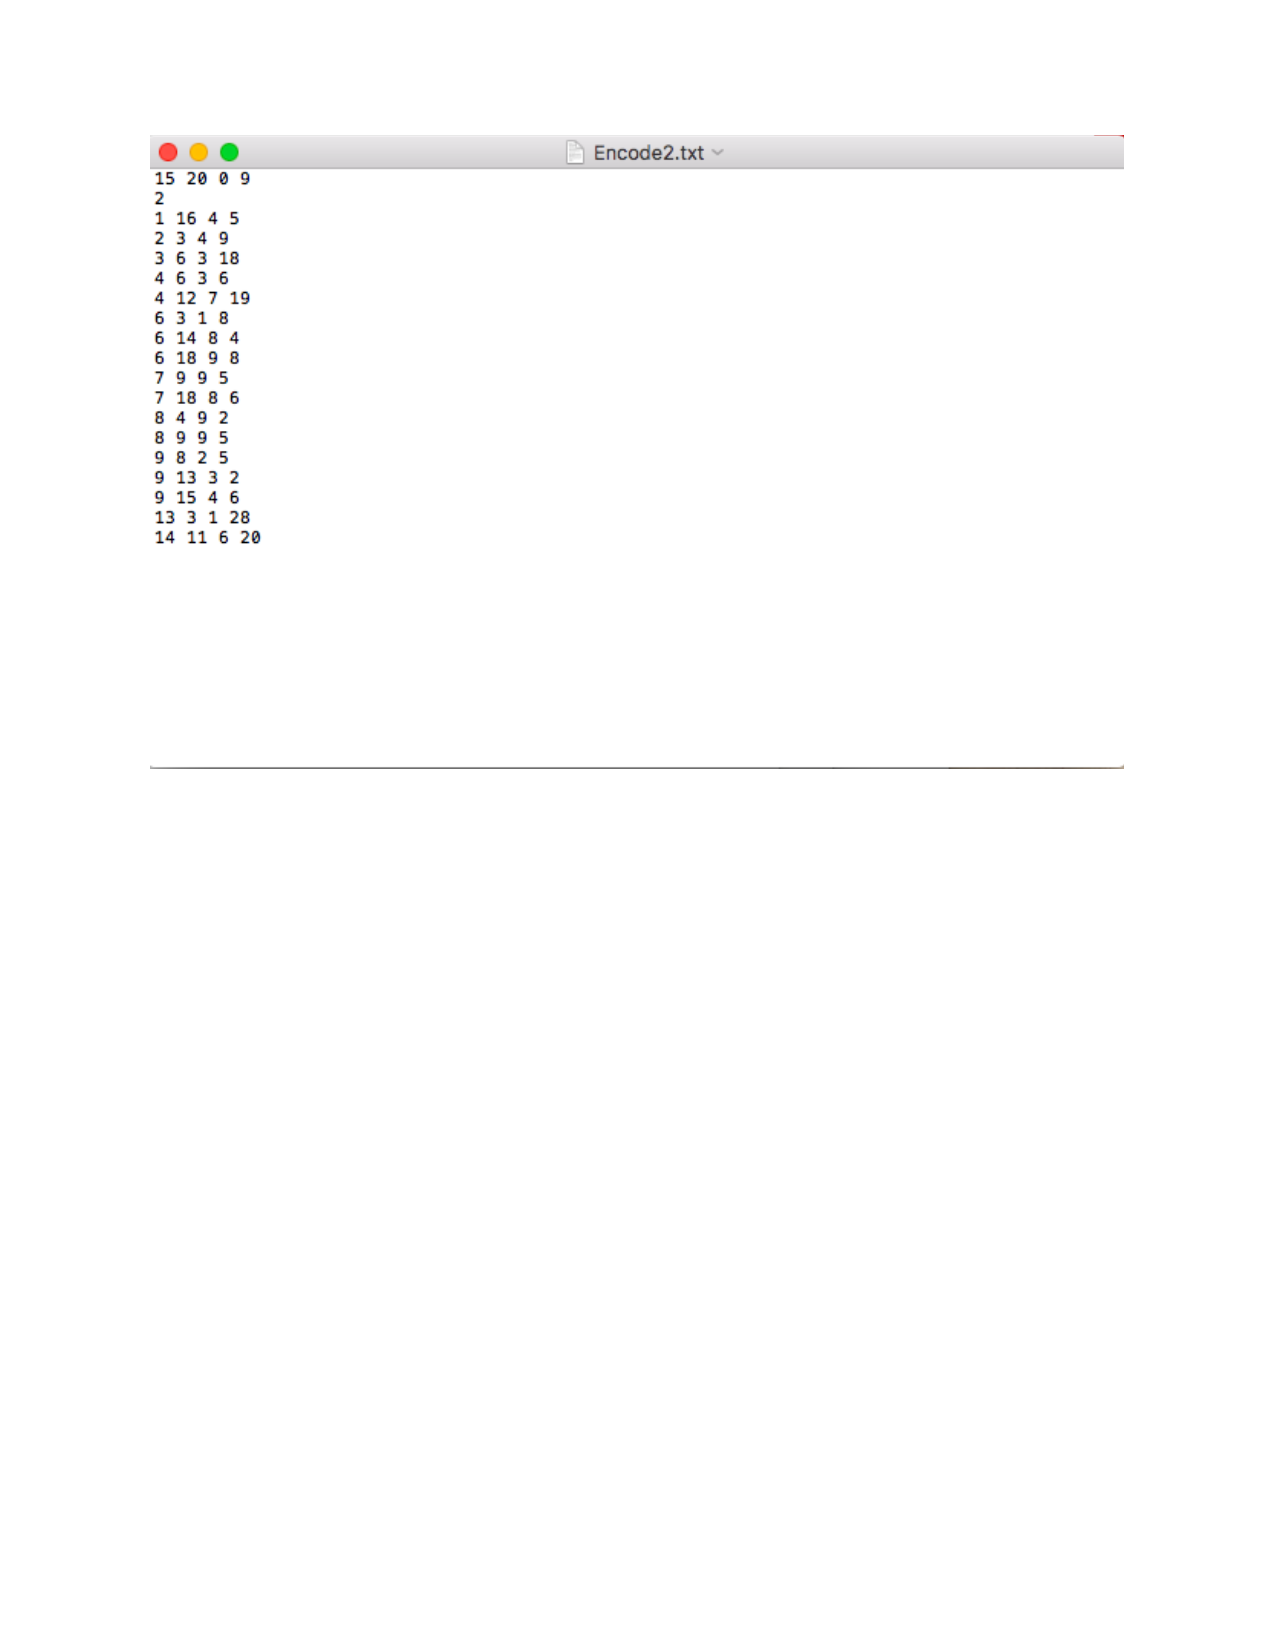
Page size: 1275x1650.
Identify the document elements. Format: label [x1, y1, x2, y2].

picture [150, 135, 1124, 769]
